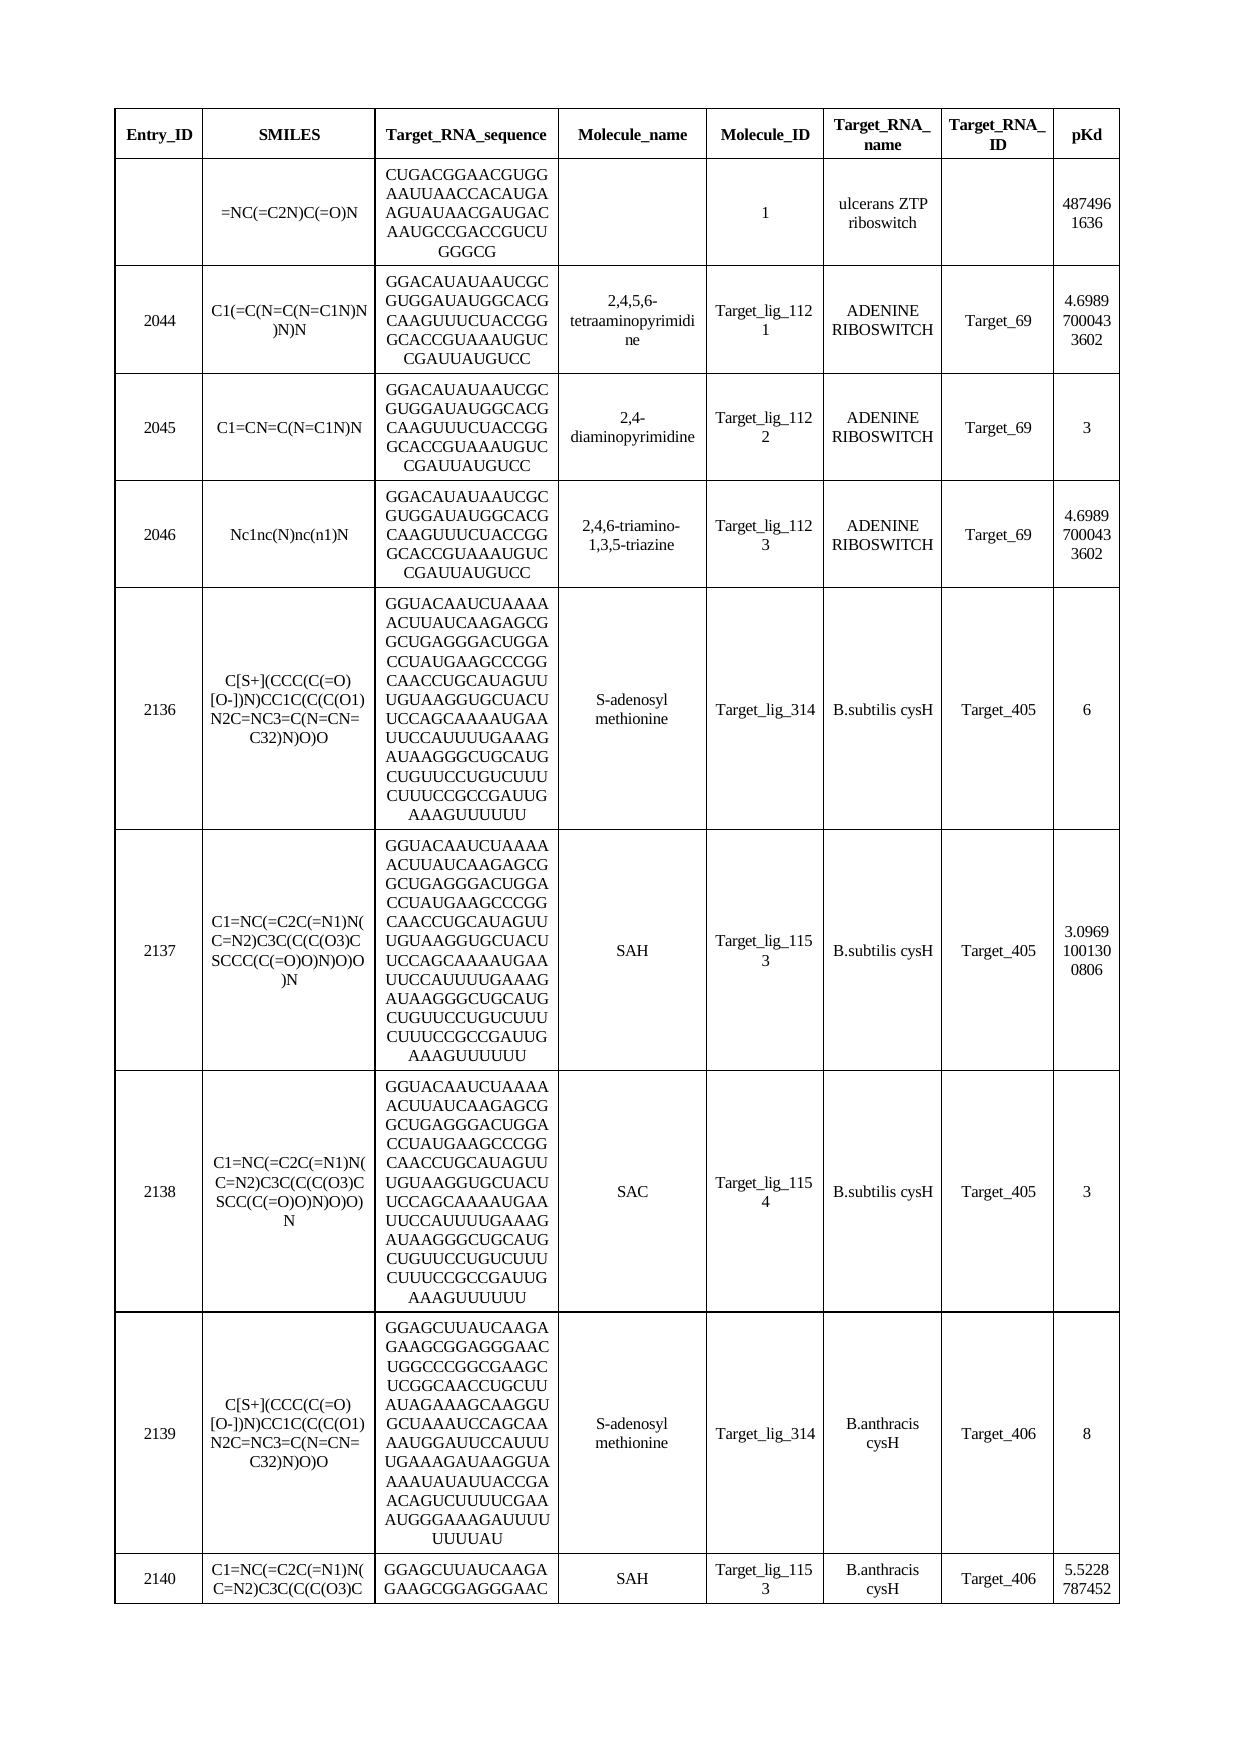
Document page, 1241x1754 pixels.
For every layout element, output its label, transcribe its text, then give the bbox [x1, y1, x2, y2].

table_cell [116, 159, 202, 265]
table_cell Target_lig_112 3 [707, 481, 823, 587]
table_cell ADENINE RIBOSWITCH [824, 481, 941, 587]
table_cell CUGACGGAACGUGG AAUUAACCACAUGA AGUAUAACGAUGAC AAUGCCGACCGUCU GGGCG [376, 159, 558, 265]
table_cell Target_405 [942, 588, 1053, 828]
table_cell Target_lig_314 [707, 588, 823, 828]
table_cell 2046 [116, 481, 202, 587]
table_cell GGAGCUUAUCAAGA GAAGCGGAGGGAAC [376, 1554, 558, 1603]
table_cell ADENINE RIBOSWITCH [824, 374, 941, 480]
table_cell Target_69 [942, 481, 1053, 587]
table_cell GGACAUAUAAUCGC GUGGAUAUGGCACG CAAGUUUCUACCGG GCACCGUAAAUGUC CGAUUAUGUCC [376, 481, 558, 587]
table_cell Target_lig_115 4 [707, 1071, 823, 1311]
table_cell =NC(=C2N)C(=O)N [203, 159, 374, 265]
table_cell S-adenosyl methionine [559, 1313, 706, 1553]
table_header Molecule_ID [707, 109, 823, 158]
table_cell SAH [559, 1554, 706, 1603]
table_cell Target_405 [942, 830, 1053, 1070]
table_cell 487496 1636 [1054, 159, 1119, 265]
table_cell C1=CN=C(N=C1N)N [203, 374, 374, 480]
table_cell 2137 [116, 830, 202, 1070]
table_cell B.subtilis cysH [824, 588, 941, 828]
table_cell SAH [559, 830, 706, 1070]
table_cell GGACAUAUAAUCGC GUGGAUAUGGCACG CAAGUUUCUACCGG GCACCGUAAAUGUC CGAUUAUGUCC [376, 374, 558, 480]
table_cell Nc1nc(N)nc(n1)N [203, 481, 374, 587]
table_cell GGUACAAUCUAAAA ACUUAUCAAGAGCG GCUGAGGGACUGGA CCUAUGAAGCCCGG CAACCUGCAUAGUU UGUAAGGUGCUACU UCCAGCAAAAUGAA UUCCAUUUUGAAAG AUAAGGGCUGCAUG CUGUUCCUGUCUUU CUUUCCGCCGAUUG AAAGUUUUUU [376, 830, 558, 1070]
table_cell B.subtilis cysH [824, 1071, 941, 1311]
table_cell C1=NC(=C2C(=N1)N( C=N2)C3C(C(C(O3)C [203, 1554, 374, 1603]
table_cell 4.6989 700043 3602 [1054, 481, 1119, 587]
table_cell 8 [1054, 1313, 1119, 1553]
table_cell Target_406 [942, 1313, 1053, 1553]
table_cell S-adenosyl methionine [559, 588, 706, 828]
table_cell 3 [1054, 374, 1119, 480]
table_header Target_RNA_sequence [376, 109, 558, 158]
table_cell 2140 [116, 1554, 202, 1603]
table_cell C1(=C(N=C(N=C1N)N )N)N [203, 266, 374, 373]
table_cell C[S+](CCC(C(=O) [O-])N)CC1C(C(C(O1) N2C=NC3=C(N=CN= C32)N)O)O [203, 1313, 374, 1553]
table_cell Target_lig_314 [707, 1313, 823, 1553]
table_cell Target_lig_115 3 [707, 830, 823, 1070]
table_cell ulcerans ZTP riboswitch [824, 159, 941, 265]
table_header Entry_ID [116, 109, 202, 158]
table_cell Target_69 [942, 374, 1053, 480]
table_cell 2,4- diaminopyrimidine [559, 374, 706, 480]
table_cell B.anthracis cysH [824, 1554, 941, 1603]
table_cell GGUACAAUCUAAAA ACUUAUCAAGAGCG GCUGAGGGACUGGA CCUAUGAAGCCCGG CAACCUGCAUAGUU UGUAAGGUGCUACU UCCAGCAAAAUGAA UUCCAUUUUGAAAG AUAAGGGCUGCAUG CUGUUCCUGUCUUU CUUUCCGCCGAUUG AAAGUUUUUU [376, 1071, 558, 1311]
table_cell Target_lig_115 3 [707, 1554, 823, 1603]
table_cell Target_lig_112 1 [707, 266, 823, 373]
table_cell Target_405 [942, 1071, 1053, 1311]
table_cell 2,4,6-triamino- 1,3,5-triazine [559, 481, 706, 587]
table_header Molecule_name [559, 109, 706, 158]
table_cell 2138 [116, 1071, 202, 1311]
table_cell C1=NC(=C2C(=N1)N( C=N2)C3C(C(C(O3)C SCC(C(=O)O)N)O)O) N [203, 1071, 374, 1311]
table_header pKd [1054, 109, 1119, 158]
table_cell GGUACAAUCUAAAA ACUUAUCAAGAGCG GCUGAGGGACUGGA CCUAUGAAGCCCGG CAACCUGCAUAGUU UGUAAGGUGCUACU UCCAGCAAAAUGAA UUCCAUUUUGAAAG AUAAGGGCUGCAUG CUGUUCCUGUCUUU CUUUCCGCCGAUUG AAAGUUUUUU [376, 588, 558, 828]
table_cell 2,4,5,6- tetraaminopyrimidi ne [559, 266, 706, 373]
table_cell [942, 159, 1053, 265]
table_cell GGACAUAUAAUCGC GUGGAUAUGGCACG CAAGUUUCUACCGG GCACCGUAAAUGUC CGAUUAUGUCC [376, 266, 558, 373]
table_header Target_RNA_ name [824, 109, 941, 158]
table_cell B.anthracis cysH [824, 1313, 941, 1553]
table_cell Target_lig_112 2 [707, 374, 823, 480]
table_cell SAC [559, 1071, 706, 1311]
table_cell 3 [1054, 1071, 1119, 1311]
table_cell Target_406 [942, 1554, 1053, 1603]
table_cell 6 [1054, 588, 1119, 828]
table_header SMILES [203, 109, 374, 158]
table_cell 2136 [116, 588, 202, 828]
table_cell Target_69 [942, 266, 1053, 373]
table_cell 2044 [116, 266, 202, 373]
table_cell C1=NC(=C2C(=N1)N( C=N2)C3C(C(C(O3)C SCCC(C(=O)O)N)O)O )N [203, 830, 374, 1070]
table_cell B.subtilis cysH [824, 830, 941, 1070]
table_cell 2139 [116, 1313, 202, 1553]
table_cell [559, 159, 706, 265]
table_cell C[S+](CCC(C(=O) [O-])N)CC1C(C(C(O1) N2C=NC3=C(N=CN= C32)N)O)O [203, 588, 374, 828]
table_cell 3.0969 100130 0806 [1054, 830, 1119, 1070]
table_cell ADENINE RIBOSWITCH [824, 266, 941, 373]
table_cell 4.6989 700043 3602 [1054, 266, 1119, 373]
table_cell 2045 [116, 374, 202, 480]
table_cell 5.5228 787452 [1054, 1554, 1119, 1603]
table_header Target_RNA_ ID [942, 109, 1053, 158]
table_cell 1 [707, 159, 823, 265]
